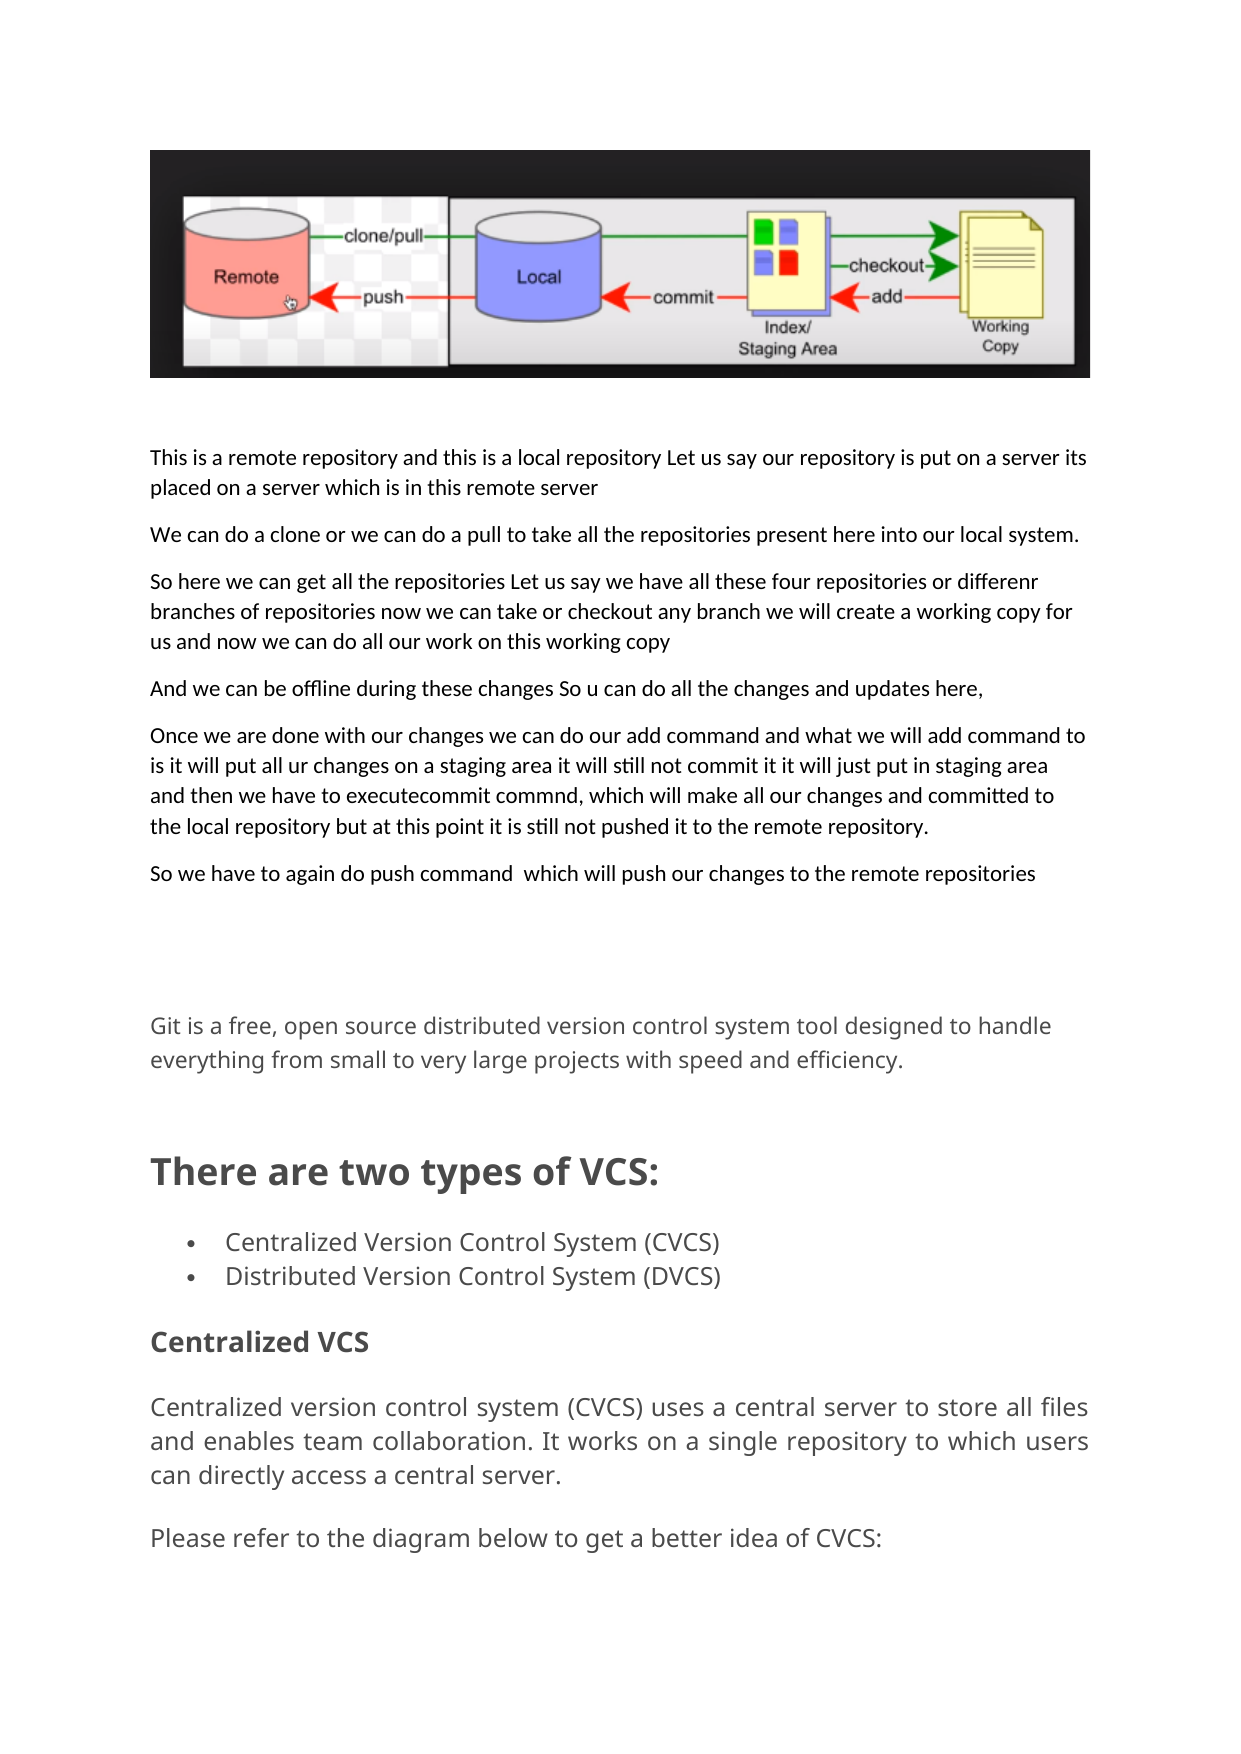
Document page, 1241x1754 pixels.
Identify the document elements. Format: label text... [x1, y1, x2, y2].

list Centralized Version Control System (CVCS) [187, 1225, 1090, 1259]
text Centralized version control system (CVCS) uses a central server to store all files and enables team collaboration. It works on a single repository to which users can directly access a central server. [150, 1390, 1090, 1492]
text Once we are done with our changes we can do our add command and what we will add command to is it will put all ur changes on a staging area it will still not commit it it will just put in staging area and then we have to executecommit commnd, which will make all our changes and committed to the local repository but at this point it is still not pushed it to the remote repository. [150, 721, 1090, 840]
text And we can be offline during these changes So u can do all the changes and updates here, [150, 674, 1090, 702]
text So here we can get all the repositories Let us say we have all these four repositories or differenr branches of repositories now we can take or checkout any branch we will create a working copy for us and now we can do all our work on this working copy [150, 567, 1090, 655]
text Git is a free, open source distributed version control system tool designed to handle everything from small to very large projects with speed and efficiency. [150, 1010, 1090, 1075]
text So we have to again do push command which will push our changes to the remote repositories [150, 859, 1090, 887]
picture [150, 150, 1091, 378]
text There are two types of VCS: [150, 1145, 1090, 1196]
list Distributed Version Control System (DVCS) [187, 1259, 1090, 1293]
text Please refer to the diagram below to get a better idea of CVCS: [150, 1521, 1090, 1555]
text We can do a clone or we can do a pull to take all the repositories present here into our local system. [150, 520, 1090, 548]
text This is a remote repository and this is a local repository Let us say our repository is put on a server its placed on a server which is in this remote server [150, 443, 1090, 501]
text Centralized VCS [150, 1322, 1090, 1361]
